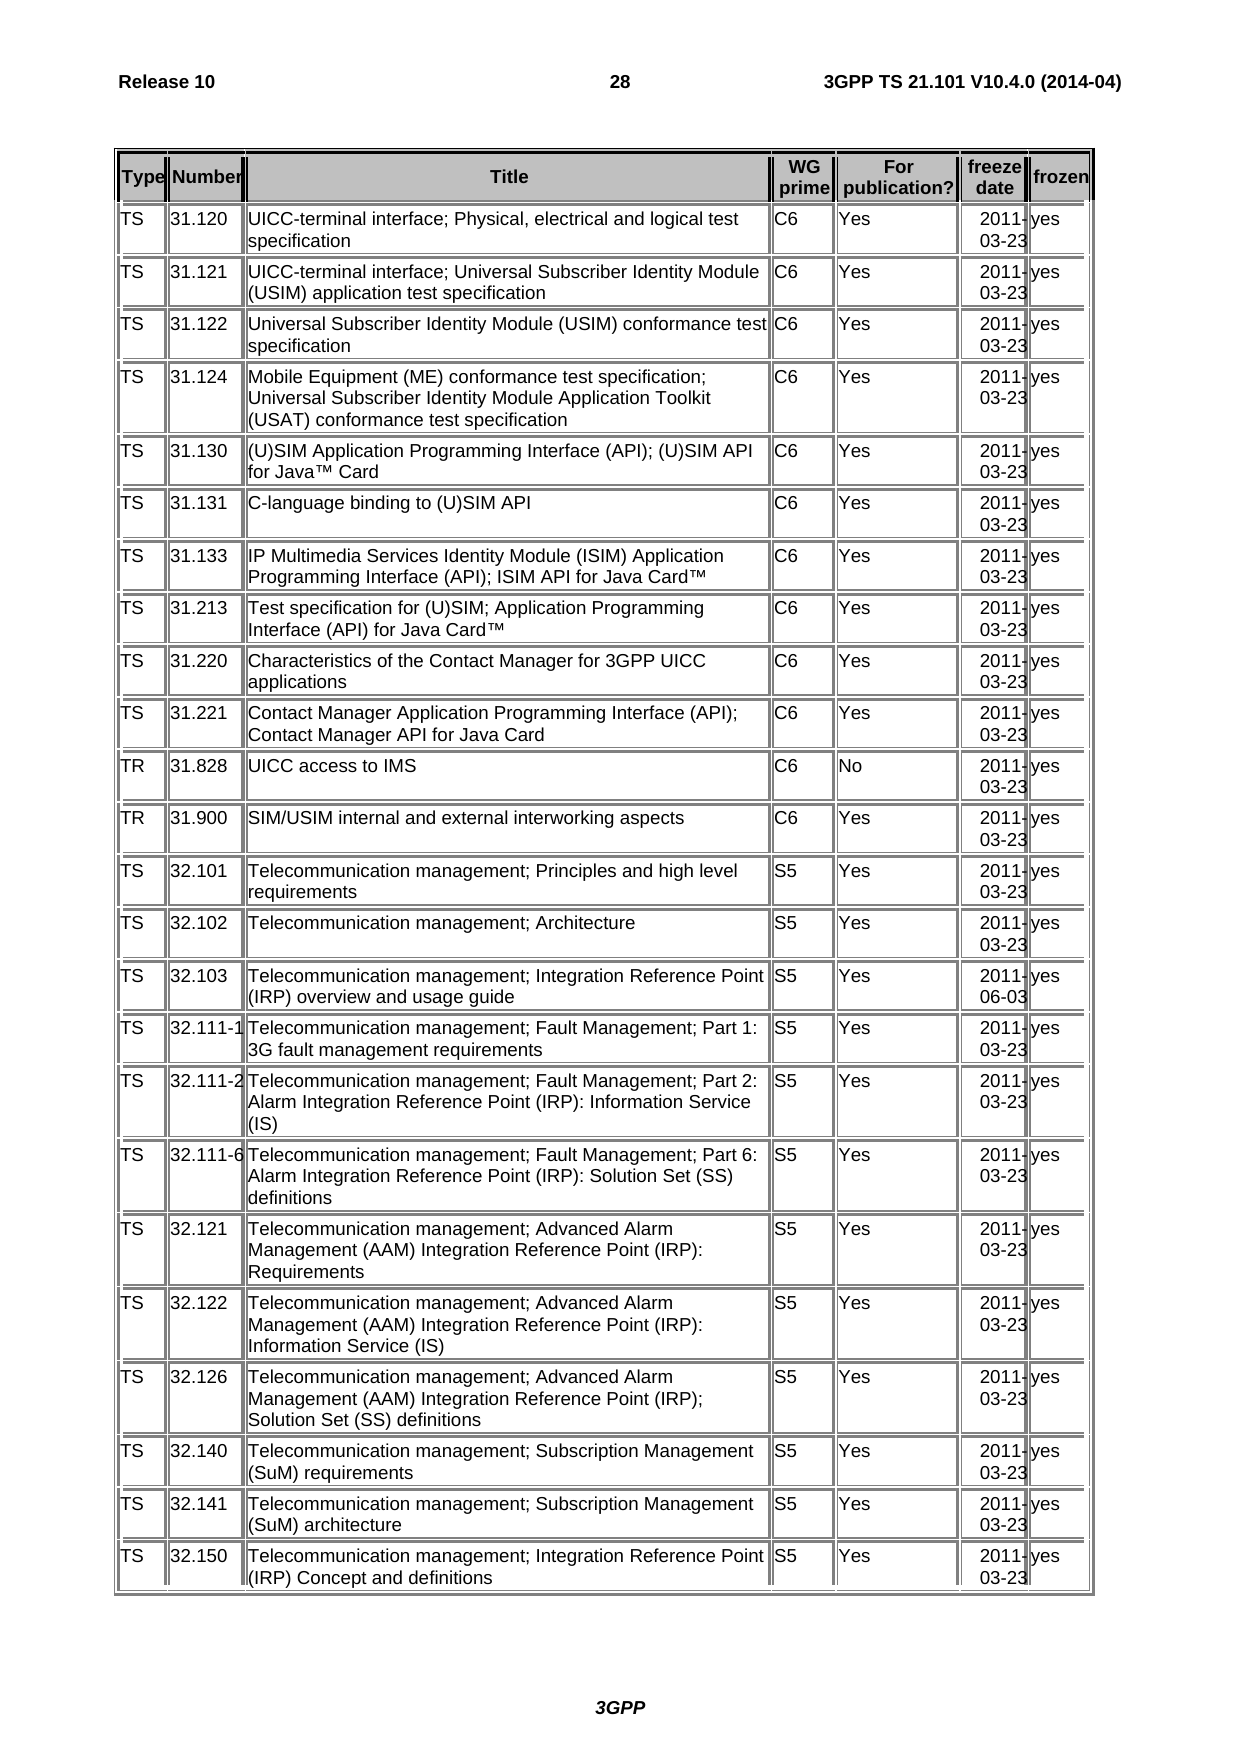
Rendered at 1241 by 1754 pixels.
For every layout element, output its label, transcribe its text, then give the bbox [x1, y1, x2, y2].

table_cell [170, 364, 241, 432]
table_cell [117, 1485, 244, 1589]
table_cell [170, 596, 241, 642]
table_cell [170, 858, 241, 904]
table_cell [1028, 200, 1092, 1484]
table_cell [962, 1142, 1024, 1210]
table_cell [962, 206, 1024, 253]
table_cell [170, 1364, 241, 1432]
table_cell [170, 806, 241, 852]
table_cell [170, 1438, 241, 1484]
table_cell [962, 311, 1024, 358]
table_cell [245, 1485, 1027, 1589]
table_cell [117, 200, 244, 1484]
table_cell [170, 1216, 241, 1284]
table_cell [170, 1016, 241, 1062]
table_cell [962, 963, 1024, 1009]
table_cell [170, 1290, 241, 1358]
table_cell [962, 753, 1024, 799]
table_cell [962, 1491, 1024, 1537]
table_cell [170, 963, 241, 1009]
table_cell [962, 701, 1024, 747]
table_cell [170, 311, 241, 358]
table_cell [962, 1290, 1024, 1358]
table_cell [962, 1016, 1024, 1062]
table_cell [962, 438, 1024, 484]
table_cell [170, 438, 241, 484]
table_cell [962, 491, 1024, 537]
table_header WG prime [771, 149, 835, 200]
table_header For publication? [835, 149, 959, 200]
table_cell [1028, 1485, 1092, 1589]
table_header freeze date [959, 149, 1027, 200]
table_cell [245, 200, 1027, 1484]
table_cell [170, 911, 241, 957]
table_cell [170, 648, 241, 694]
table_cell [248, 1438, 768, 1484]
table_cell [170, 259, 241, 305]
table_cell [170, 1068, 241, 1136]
table_header frozen [1028, 149, 1092, 200]
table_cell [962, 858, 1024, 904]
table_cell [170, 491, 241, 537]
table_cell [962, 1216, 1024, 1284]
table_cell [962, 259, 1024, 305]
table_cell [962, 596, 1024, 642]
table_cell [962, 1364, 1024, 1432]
table_header Type [120, 154, 167, 200]
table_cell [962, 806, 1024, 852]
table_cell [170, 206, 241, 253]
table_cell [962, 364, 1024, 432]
table_header Number [167, 149, 244, 200]
table_header Title [245, 149, 771, 200]
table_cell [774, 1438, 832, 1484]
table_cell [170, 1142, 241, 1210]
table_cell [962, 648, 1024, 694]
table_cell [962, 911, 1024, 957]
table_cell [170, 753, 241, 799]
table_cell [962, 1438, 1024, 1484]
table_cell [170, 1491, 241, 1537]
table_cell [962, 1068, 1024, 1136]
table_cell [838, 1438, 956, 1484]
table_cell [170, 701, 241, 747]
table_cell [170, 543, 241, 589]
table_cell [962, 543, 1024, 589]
